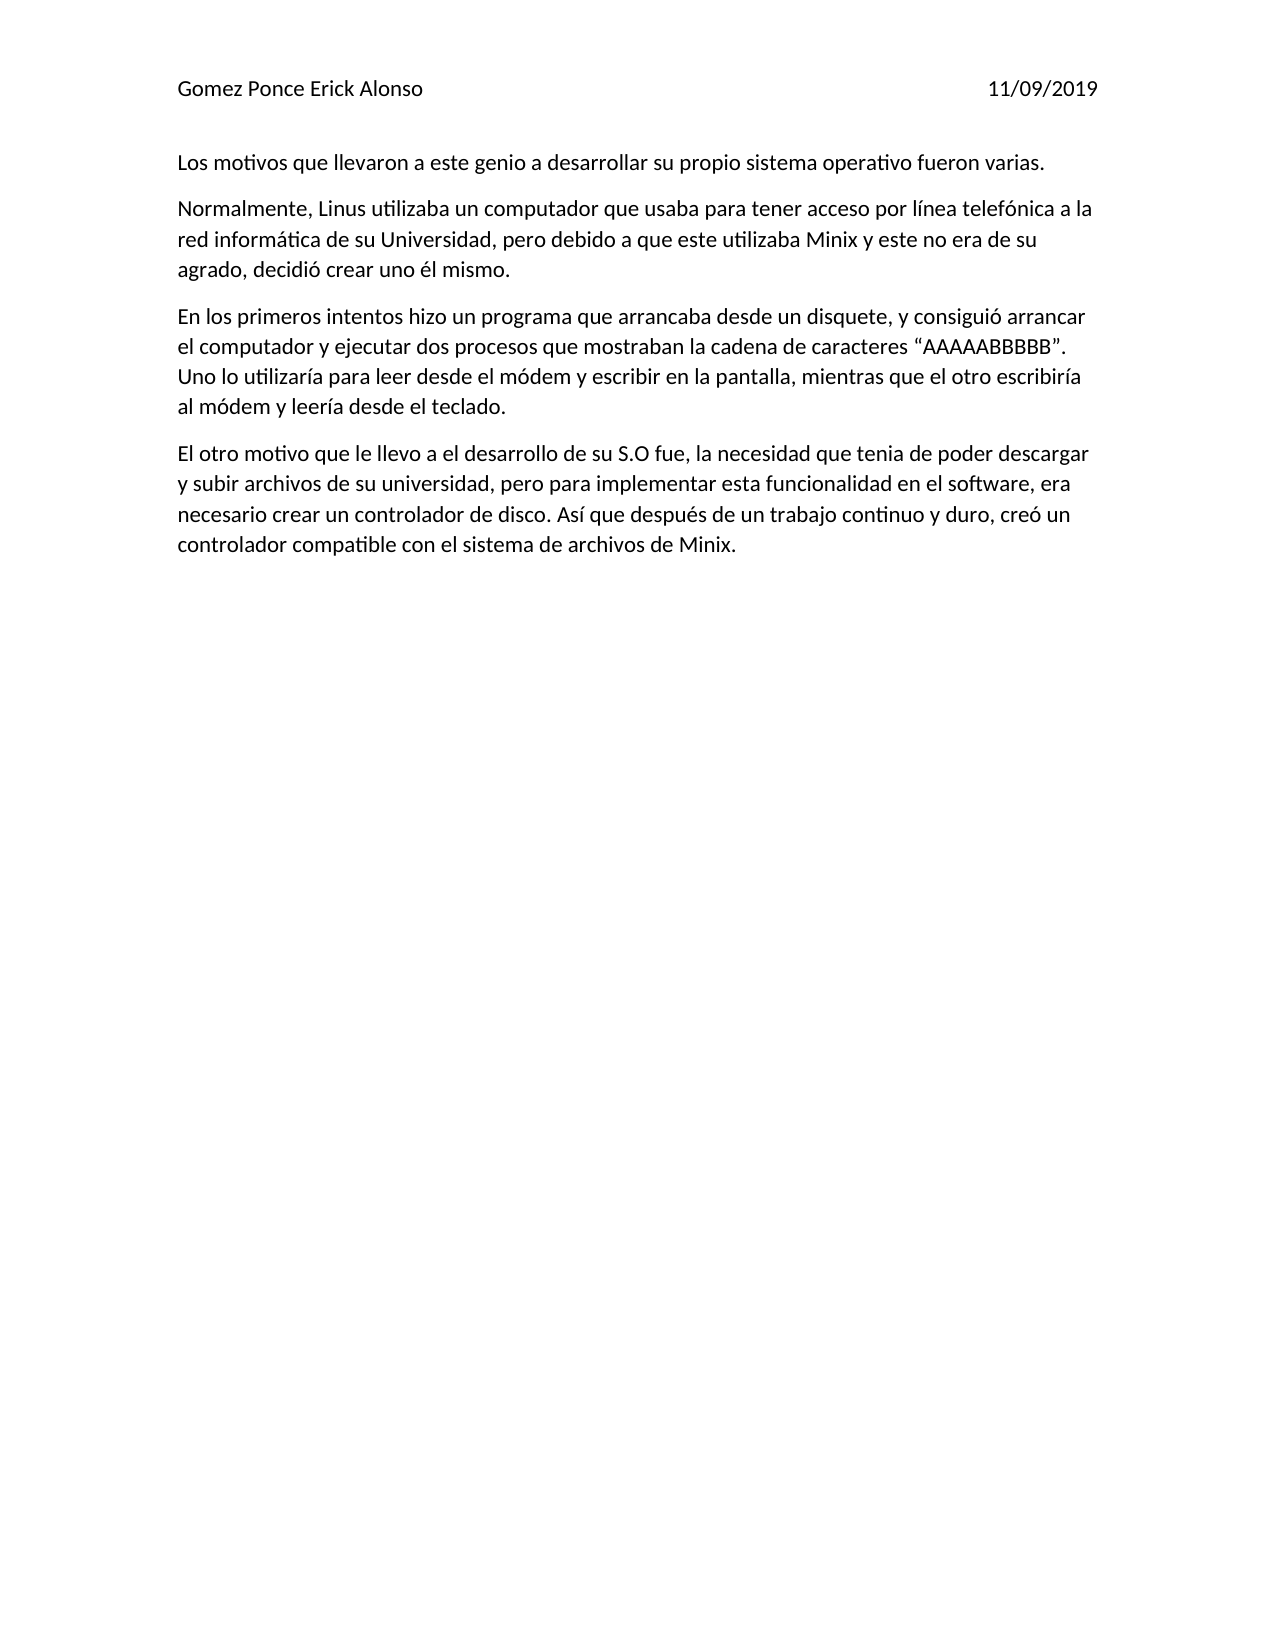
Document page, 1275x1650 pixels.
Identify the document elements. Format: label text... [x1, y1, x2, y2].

text El otro motivo que le llevo a el desarrollo de su S.O fue, la necesidad que tenia de poder descargar y subir archivos de su universidad, pero para implementar esta funcionalidad en el software, era necesario crear un controlador de disco. Así que después de un trabajo continuo y duro, creó un controlador compatible con el sistema de archivos de Minix. [177, 439, 1098, 558]
text Normalmente, Linus utilizaba un computador que usaba para tener acceso por línea telefónica a la red informática de su Universidad, pero debido a que este utilizaba Minix y este no era de su agrado, decidió crear uno él mismo. [177, 194, 1098, 283]
text Los motivos que llevaron a este genio a desarrollar su propio sistema operativo fueron varias. [177, 148, 1098, 176]
text En los primeros intentos hizo un programa que arrancaba desde un disquete, y consiguió arrancar el computador y ejecutar dos procesos que mostraban la cadena de caracteres “AAAAABBBBB”. Uno lo utilizaría para leer desde el módem y escribir en la pantalla, mientras que el otro escribiría al módem y leería desde el teclado. [177, 302, 1098, 420]
